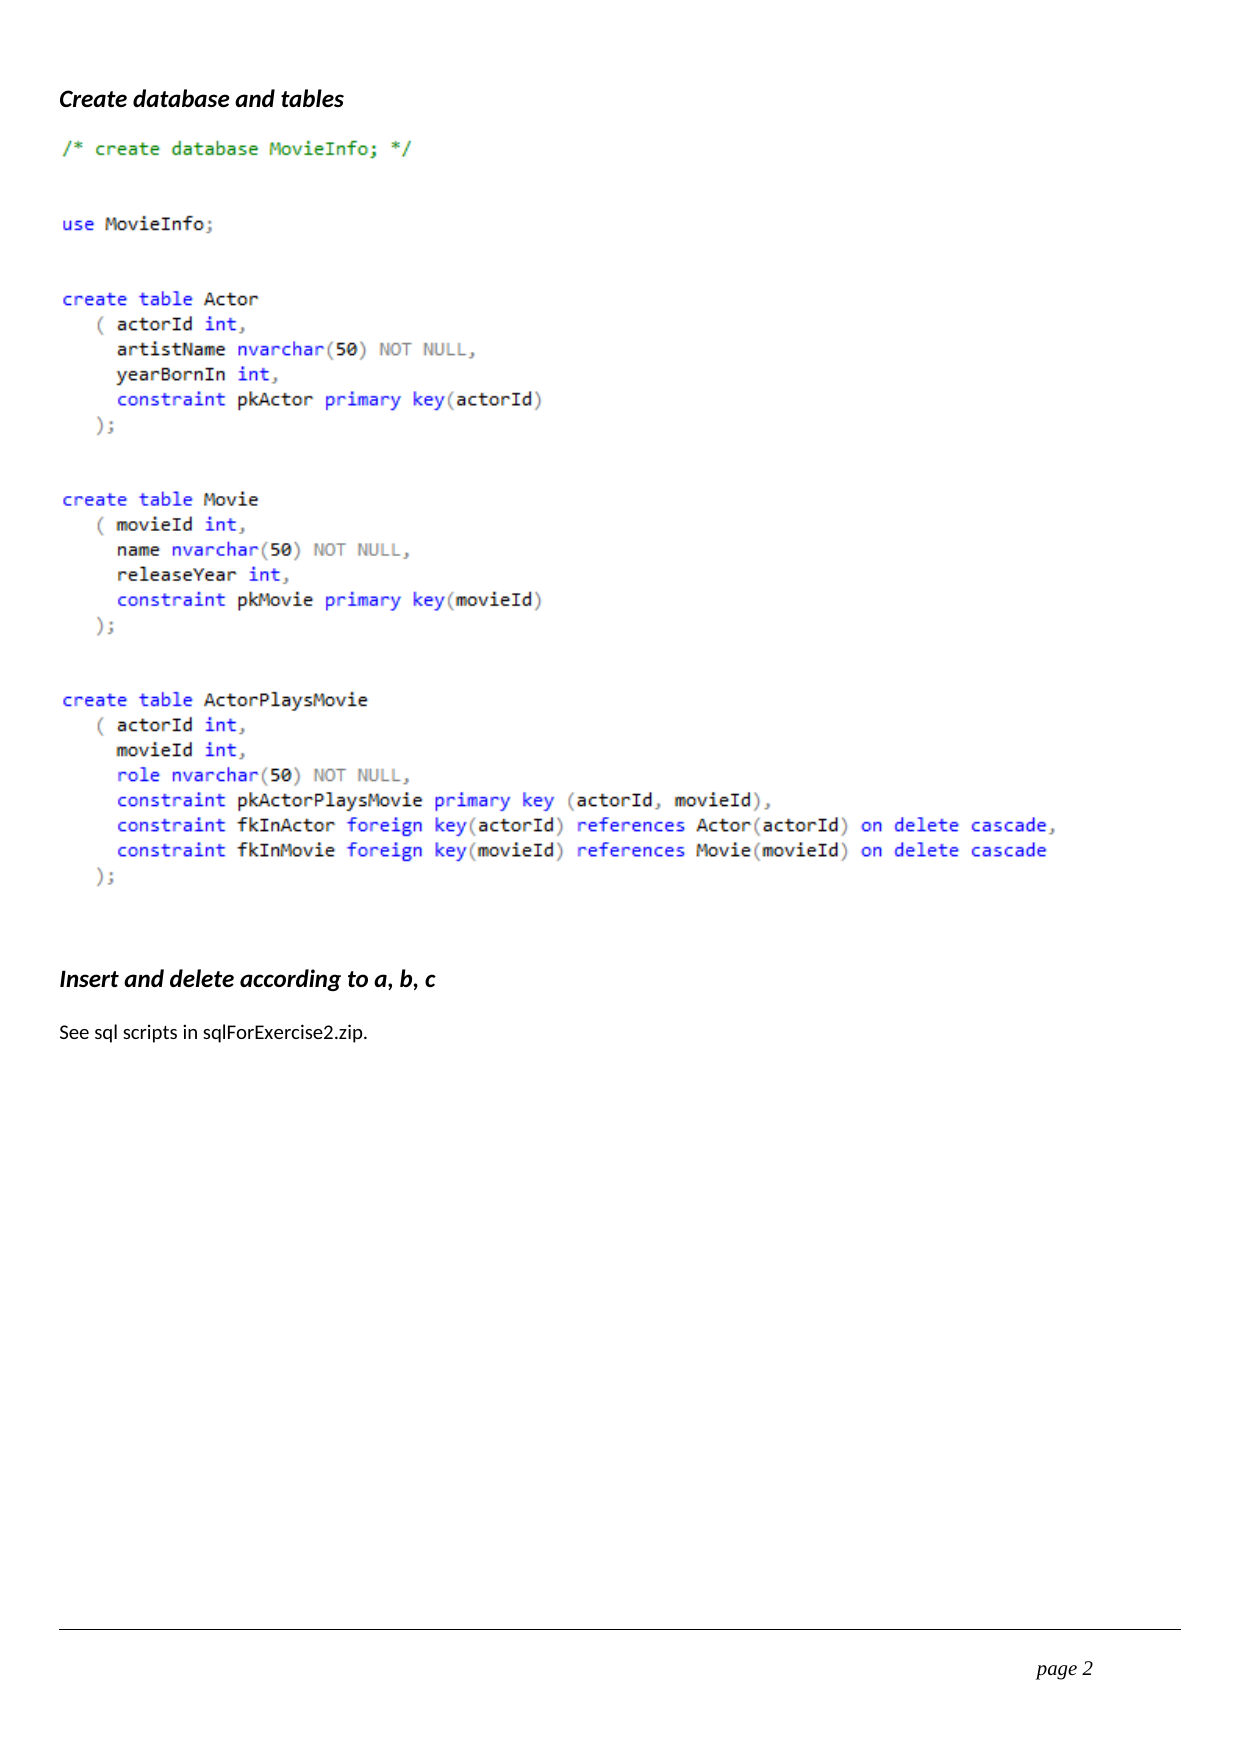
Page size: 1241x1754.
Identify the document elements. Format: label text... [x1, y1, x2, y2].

text Create database and tables [59, 59, 1181, 114]
text Insert and delete according to a, b, c [59, 964, 1181, 994]
picture [59, 139, 1066, 888]
text See sql scripts in sqlForExercise2.zip. [59, 1019, 1181, 1045]
